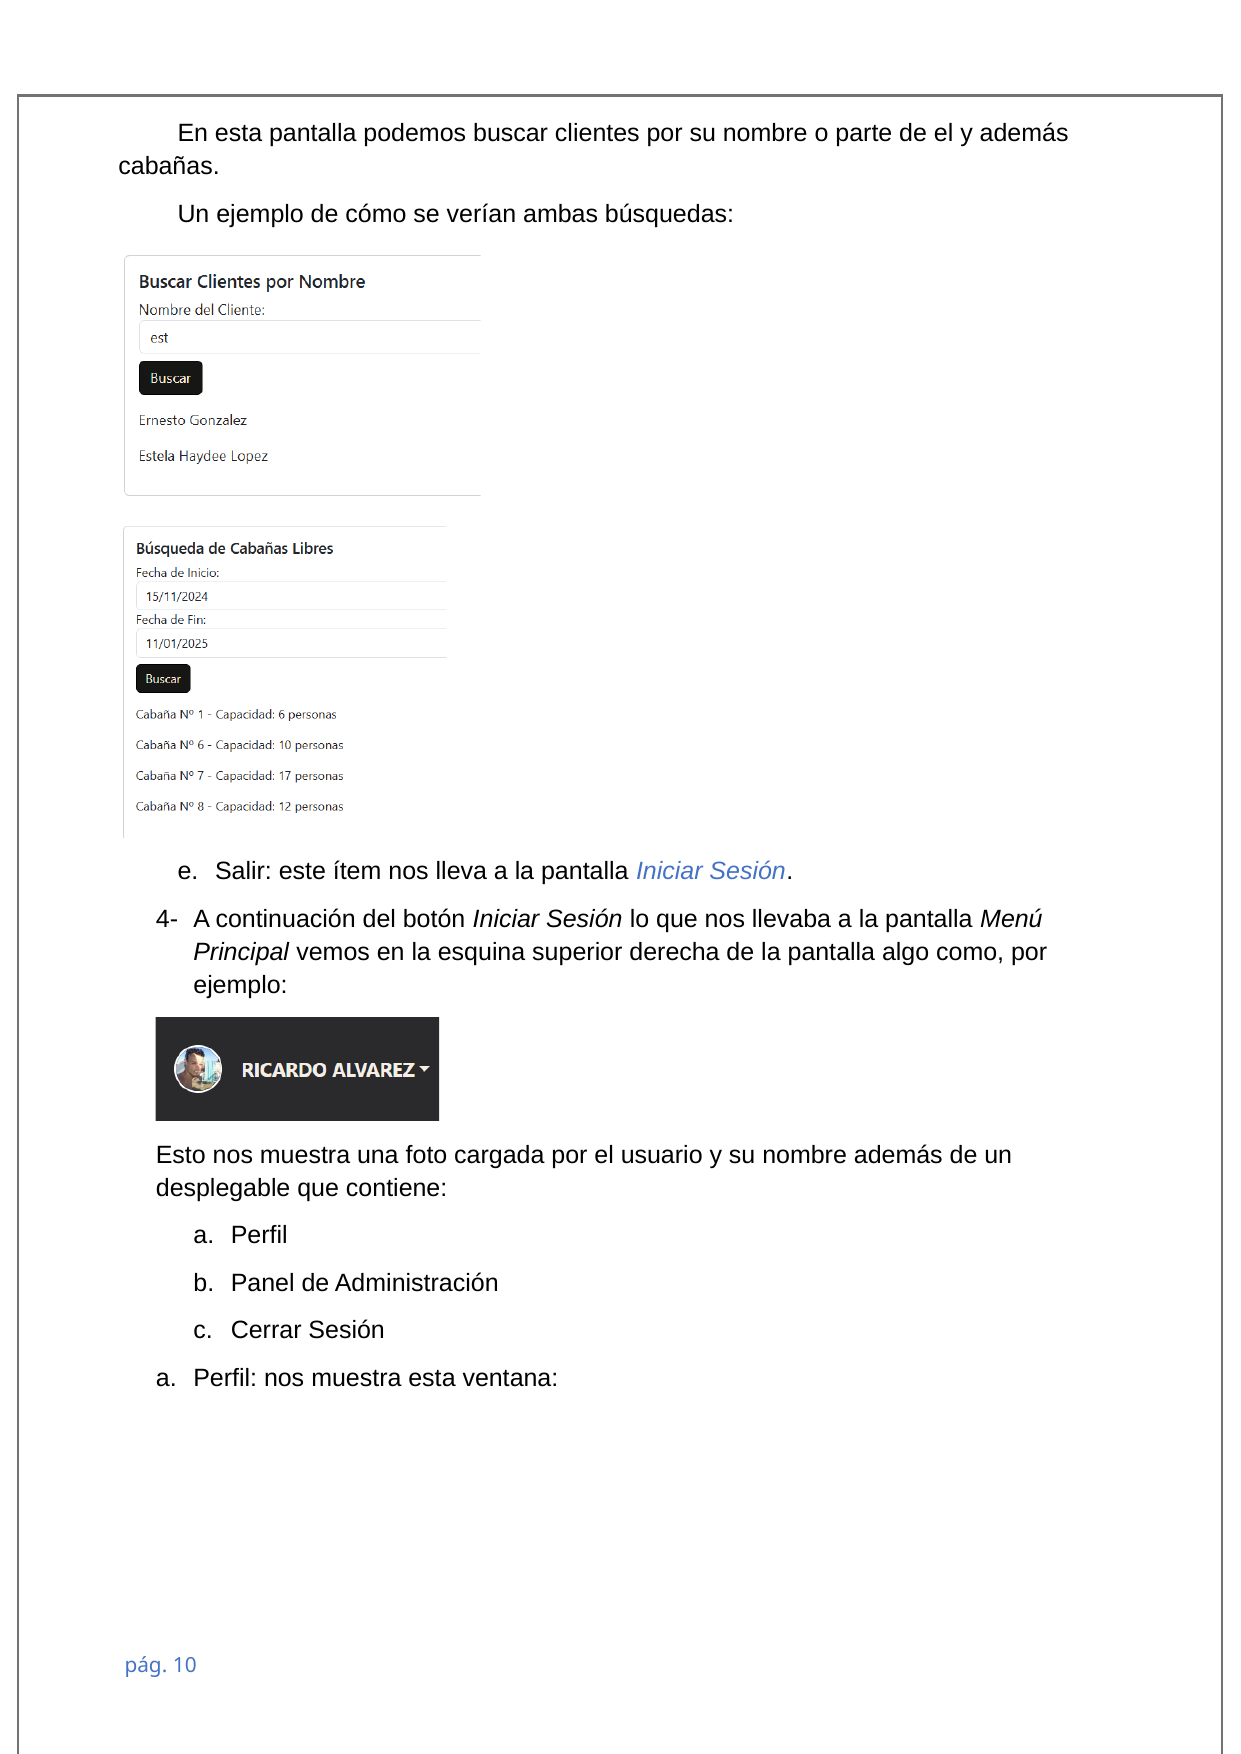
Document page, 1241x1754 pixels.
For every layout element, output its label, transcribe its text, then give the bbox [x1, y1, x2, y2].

text Un ejemplo de cómo se verían ambas búsquedas: [118, 199, 1122, 227]
list Perfil: nos muestra esta ventana: [156, 1363, 1122, 1392]
list Panel de Administración [193, 1268, 1122, 1297]
picture [155, 1017, 440, 1121]
list Cerrar Sesión [193, 1316, 1122, 1344]
list Salir: este ítem nos lleva a la pantalla Iniciar Sesión. [177, 856, 1122, 885]
picture [118, 522, 447, 838]
text Esto nos muestra una foto cargada por el usuario y su nombre además de un desplegable que contiene: [156, 1140, 1122, 1201]
text En esta pantalla podemos buscar clientes por su nombre o parte de el y además cabañas. [118, 118, 1122, 180]
list Perfil [193, 1220, 1122, 1249]
picture [118, 246, 481, 504]
list A continuación del botón Iniciar Sesión lo que nos llevaba a la pantalla Menú Principal vemos en la esquina superior derecha de la pantalla algo como, por ejemplo: [156, 903, 1122, 998]
